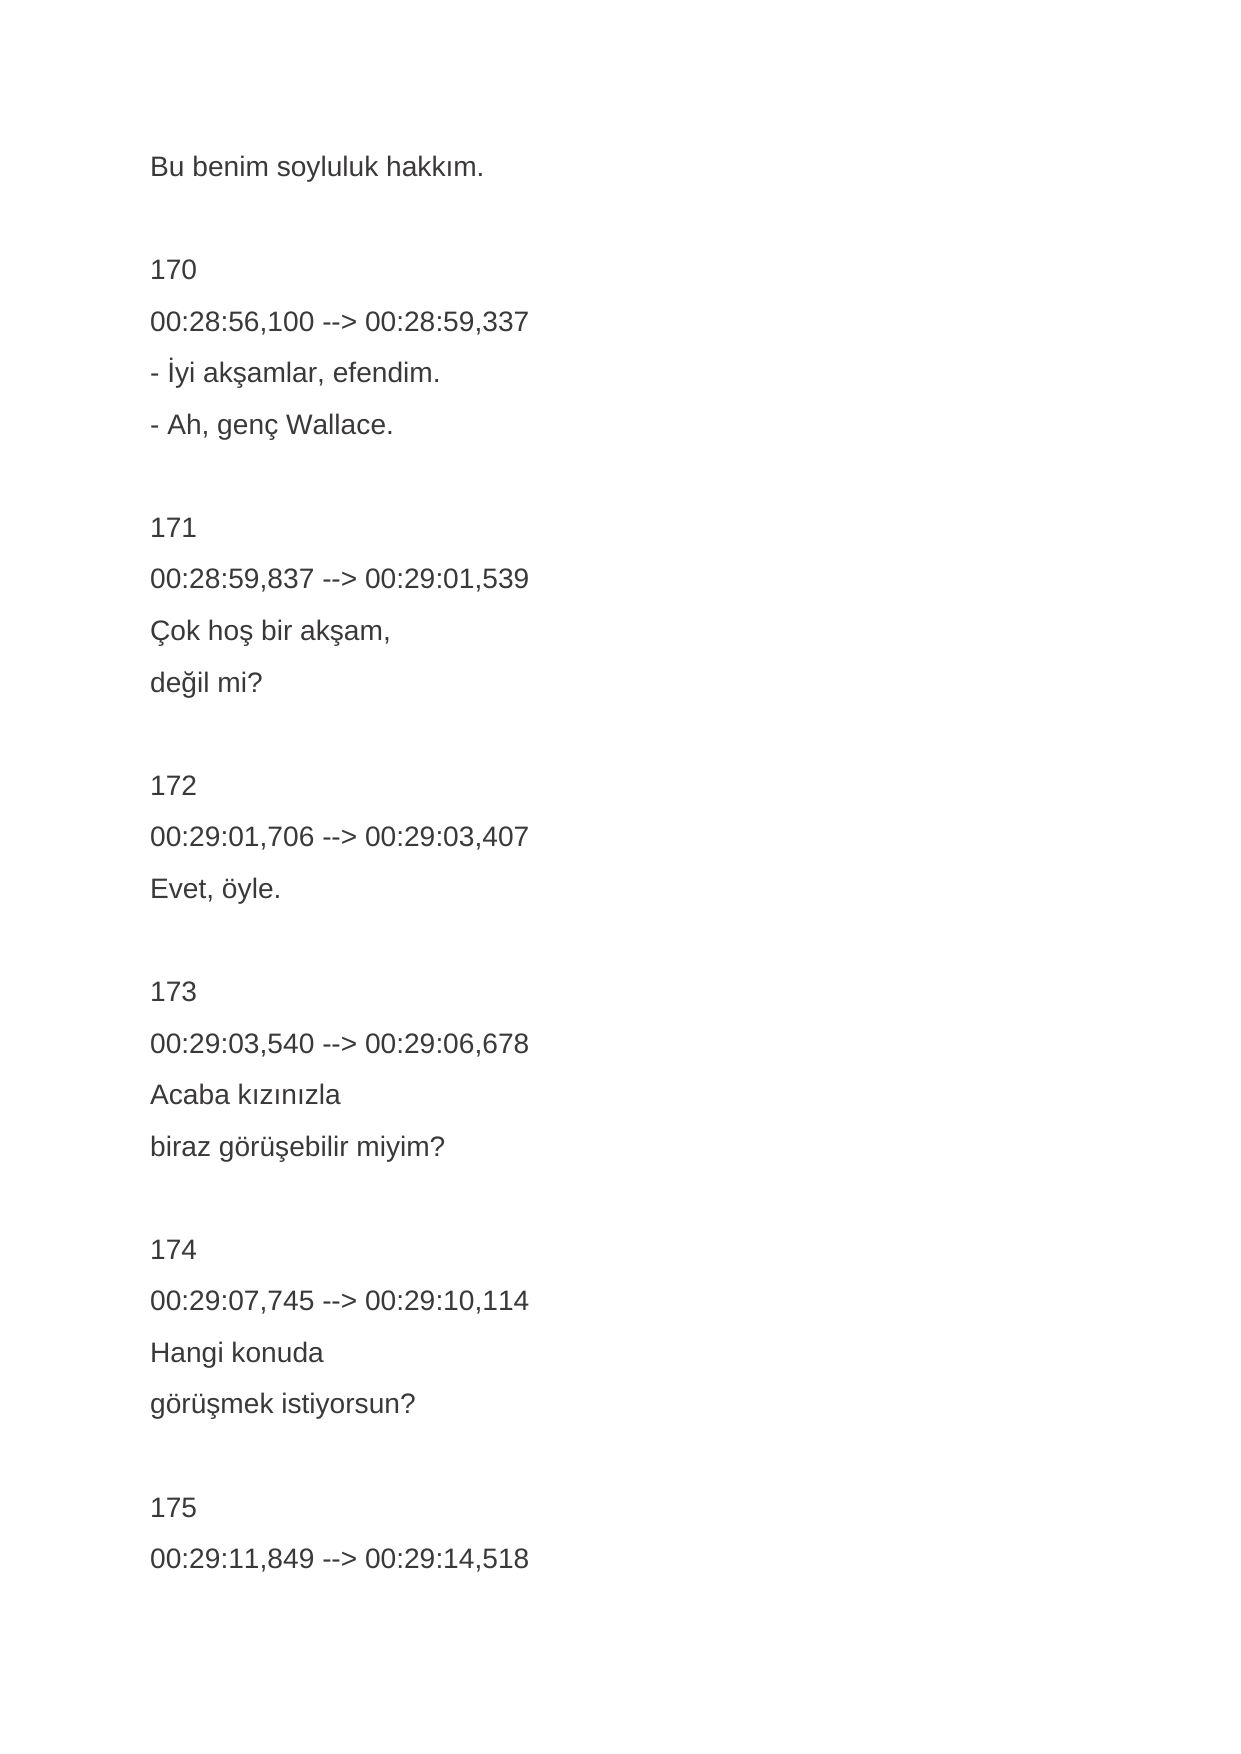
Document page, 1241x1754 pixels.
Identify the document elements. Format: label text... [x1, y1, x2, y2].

text biraz görüşebilir miyim? [150, 1130, 1090, 1162]
text Hangi konuda [150, 1336, 1090, 1368]
text 171 [150, 511, 1090, 543]
text 00:29:01,706 --> 00:29:03,407 [150, 820, 1090, 853]
text görüşmek istiyorsun? [150, 1387, 1090, 1420]
text 00:29:11,849 --> 00:29:14,518 [150, 1542, 1090, 1574]
text Bu benim soyluluk hakkım. [150, 150, 1090, 182]
text 173 [150, 975, 1090, 1007]
text 174 [150, 1233, 1090, 1265]
text Acaba kızınızla [150, 1078, 1090, 1111]
text 170 [150, 253, 1090, 286]
text 172 [150, 769, 1090, 801]
text 00:28:59,837 --> 00:29:01,539 [150, 562, 1090, 595]
text 00:28:56,100 --> 00:28:59,337 [150, 305, 1090, 337]
text değil mi? [150, 666, 1090, 698]
text 00:29:03,540 --> 00:29:06,678 [150, 1027, 1090, 1059]
text Evet, öyle. [150, 872, 1090, 904]
text - İyi akşamlar, efendim. [150, 356, 1090, 389]
text Çok hoş bir akşam, [150, 614, 1090, 646]
text 00:29:07,745 --> 00:29:10,114 [150, 1284, 1090, 1317]
text - Ah, genç Wallace. [150, 408, 1090, 440]
text 175 [150, 1491, 1090, 1523]
